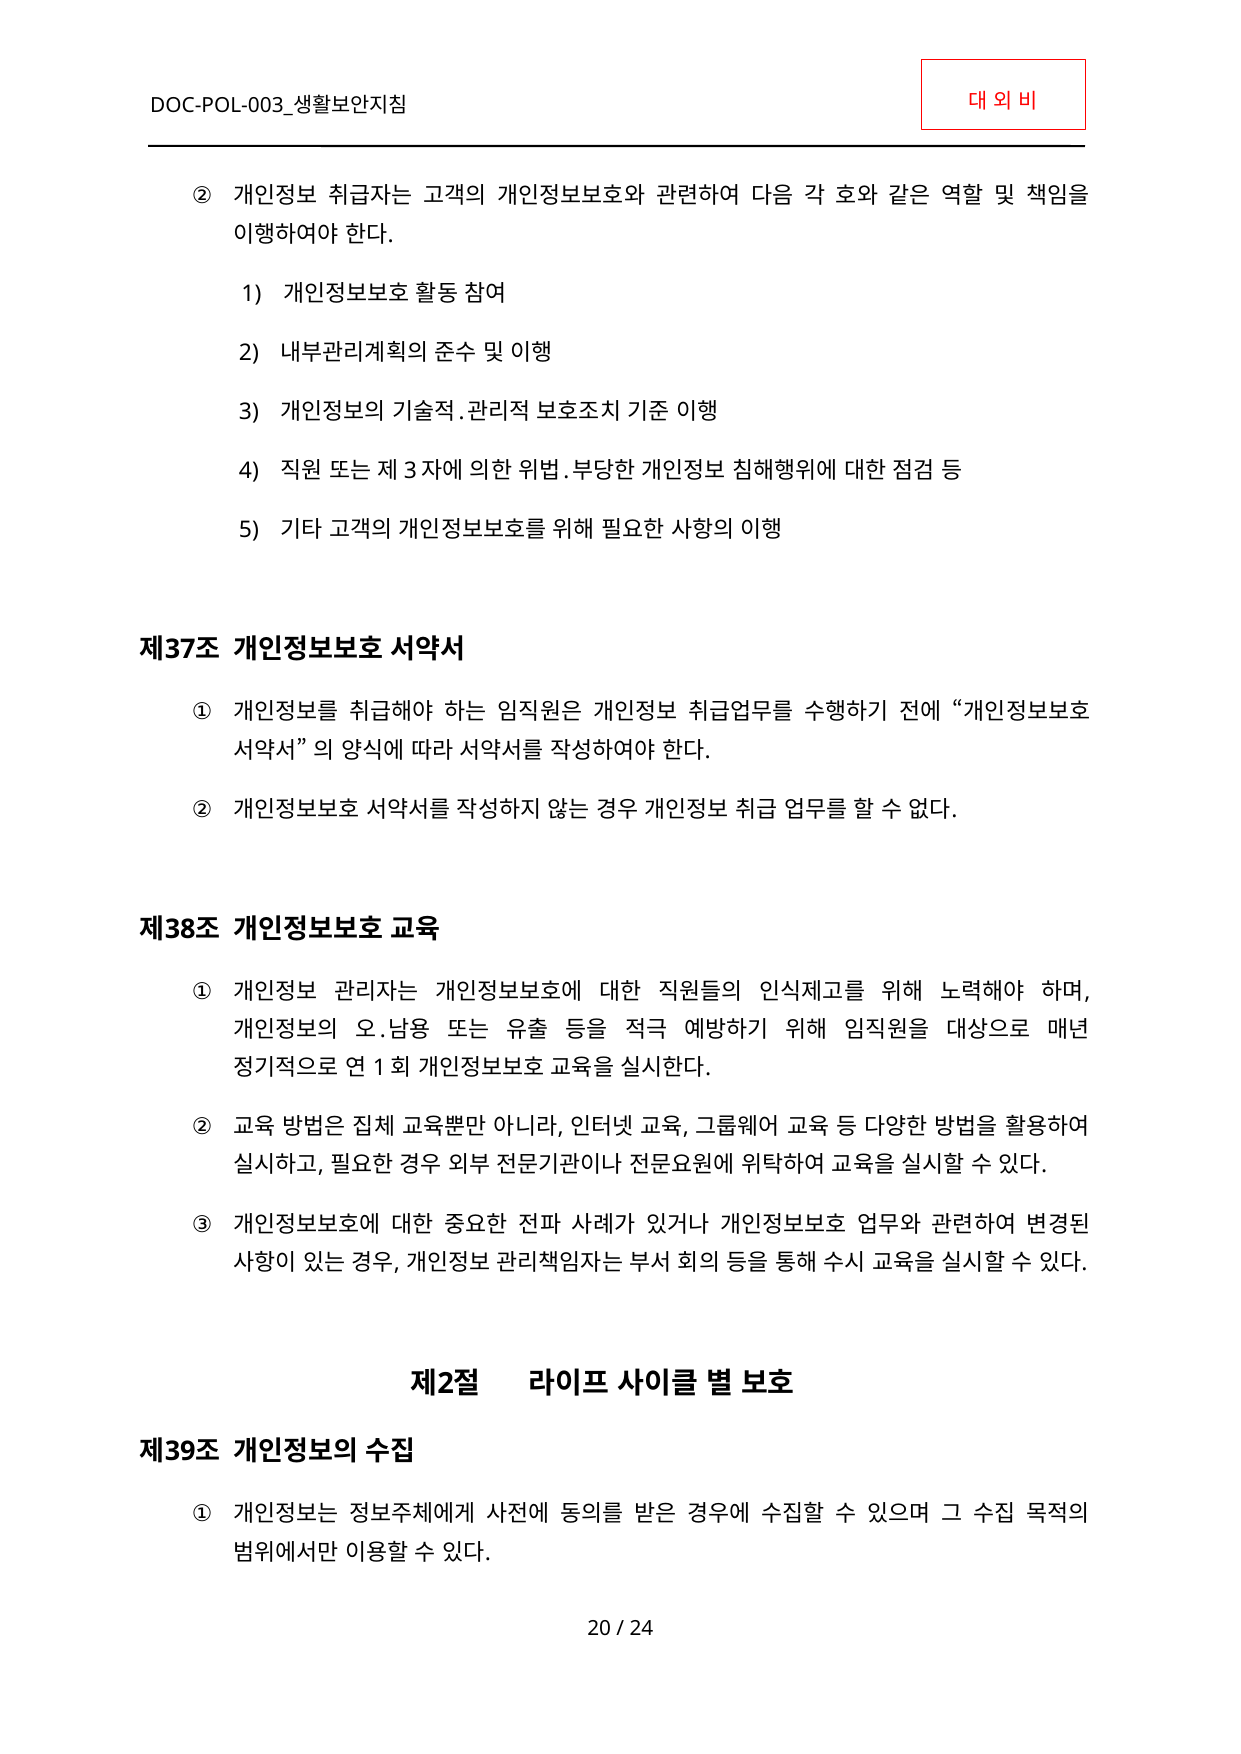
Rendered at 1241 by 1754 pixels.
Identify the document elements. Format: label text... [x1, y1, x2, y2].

text 개인정보 취급자는 고객의 개인정보보호와 관련하여 다음 각 호와 같은 역할 및 책임을 이행하여야 한다. [192, 177, 1090, 249]
text 내부관리계획의 준수 및 이행 [239, 334, 1090, 367]
text 개인정보의 수집 [139, 1429, 1090, 1469]
text 개인정보의 기술적․관리적 보호조치 기준 이행 [239, 393, 1090, 426]
text 개인정보보호 서약서 [139, 627, 1090, 667]
text 기타 고객의 개인정보보호를 위해 필요한 사항의 이행 [239, 511, 1090, 544]
text 직원 또는 제3자에 의한 위법․부당한 개인정보 침해행위에 대한 점검 등 [239, 452, 1090, 485]
text 개인정보보호 교육 [139, 907, 1090, 946]
text 교육 방법은 집체 교육뿐만 아니라, 인터넷 교육, 그룹웨어 교육 등 다양한 방법을 활용하여 실시하고, 필요한 경우 외부 전문기관이나 전문요원에 위탁하여 교육을 실시할 수 있다. [192, 1108, 1090, 1180]
text 개인정보보호에 대한 중요한 전파 사례가 있거나 개인정보보호 업무와 관련하여 변경된 사항이 있는 경우, 개인정보 관리책임자는 부서 회의 등을 통해 수시 교육을 실시할 수 있다. [192, 1206, 1090, 1277]
list 개인정보 관리자는 개인정보보호에 대한 직원들의 인식제고를 위해 노력해야 하며, 개인정보의 오․남용 또는 유출 등을 적극 예방하기 위해 임직원을 대상으로 매년 정기적으로 연 1회 개인정보보호 교육을 실시한다. [192, 973, 1090, 1082]
list 개인정보는 정보주체에게 사전에 동의를 받은 경우에 수집할 수 있으며 그 수집 목적의 범위에서만 이용할 수 있다. [192, 1495, 1090, 1567]
text 개인정보보호 서약서를 작성하지 않는 경우 개인정보 취급 업무를 할 수 없다. [192, 791, 1090, 824]
list 개인정보를 취급해야 하는 임직원은 개인정보 취급업무를 수행하기 전에 “개인정보보호 서약서” 의 양식에 따라 서약서를 작성하여야 한다. [192, 693, 1090, 765]
text 라이프 사이클 별 보호 [150, 1360, 1090, 1402]
list 개인정보보호 활동 참여 [241, 274, 1090, 308]
